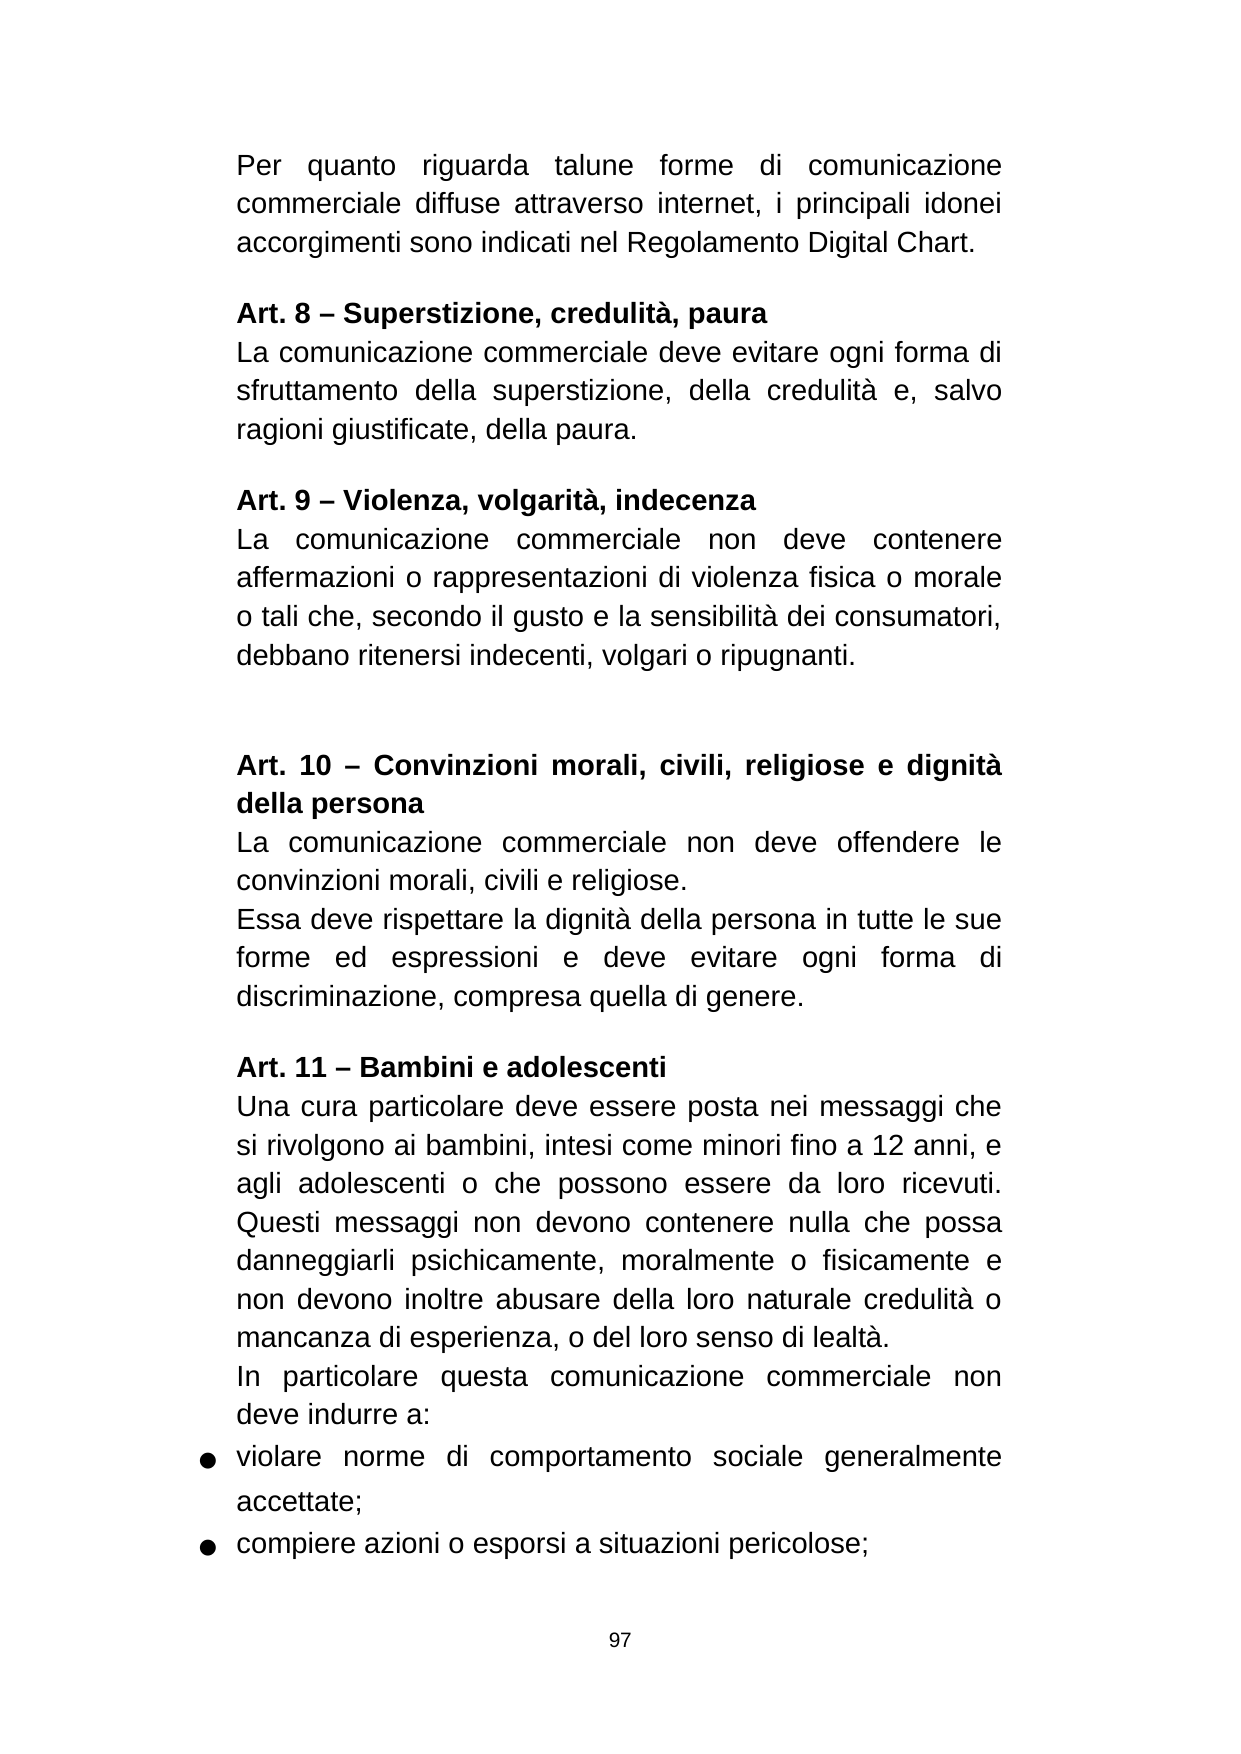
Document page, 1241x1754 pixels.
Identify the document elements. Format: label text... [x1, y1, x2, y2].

list violare norme di comportamento sociale generalmente accettate; [199, 1436, 1003, 1517]
text La comunicazione commerciale non deve offendere le convinzioni morali, civili e religiose. [236, 825, 1003, 897]
text Art. 11 – Bambini e adolescenti [236, 1051, 1003, 1084]
text Art. 9 – Violenza, volgarità, indecenza [236, 483, 1003, 517]
text La comunicazione commerciale deve evitare ogni forma di sfruttamento della superstizione, della credulità e, salvo ragioni giustificate, della paura. [236, 335, 1003, 445]
text Art. 10 – Convinzioni morali, civili, religiose e dignità della persona [236, 748, 1003, 820]
text Per quanto riguarda talune forme di comunicazione commerciale diffuse attraverso internet, i principali idonei accorgimenti sono indicati nel Regolamento Digital Chart. [236, 148, 1003, 258]
text Una cura particolare deve essere posta nei messaggi che si rivolgono ai bambini, intesi come minori fino a 12 anni, e agli adolescenti o che possono essere da loro ricevuti. Questi messaggi non devono contenere nulla che possa danneggiarli psichicamente, moralmente o fisicamente e non devono inoltre abusare della loro naturale credulità o mancanza di esperienza, o del loro senso di lealtà. [236, 1089, 1003, 1354]
list compiere azioni o esporsi a situazioni pericolose; [199, 1522, 1003, 1565]
text La comunicazione commerciale non deve contenere affermazioni o rappresentazioni di violenza fisica o morale o tali che, secondo il gusto e la sensibilità dei consumatori, debbano ritenersi indecenti, volgari o ripugnanti. [236, 522, 1003, 671]
text In particolare questa comunicazione commerciale non deve indurre a: [236, 1359, 1003, 1431]
text Art. 8 – Superstizione, credulità, paura [236, 296, 1003, 330]
text Essa deve rispettare la dignità della persona in tutte le sue forme ed espressioni e deve evitare ogni forma di discriminazione, compresa quella di genere. [236, 902, 1003, 1012]
